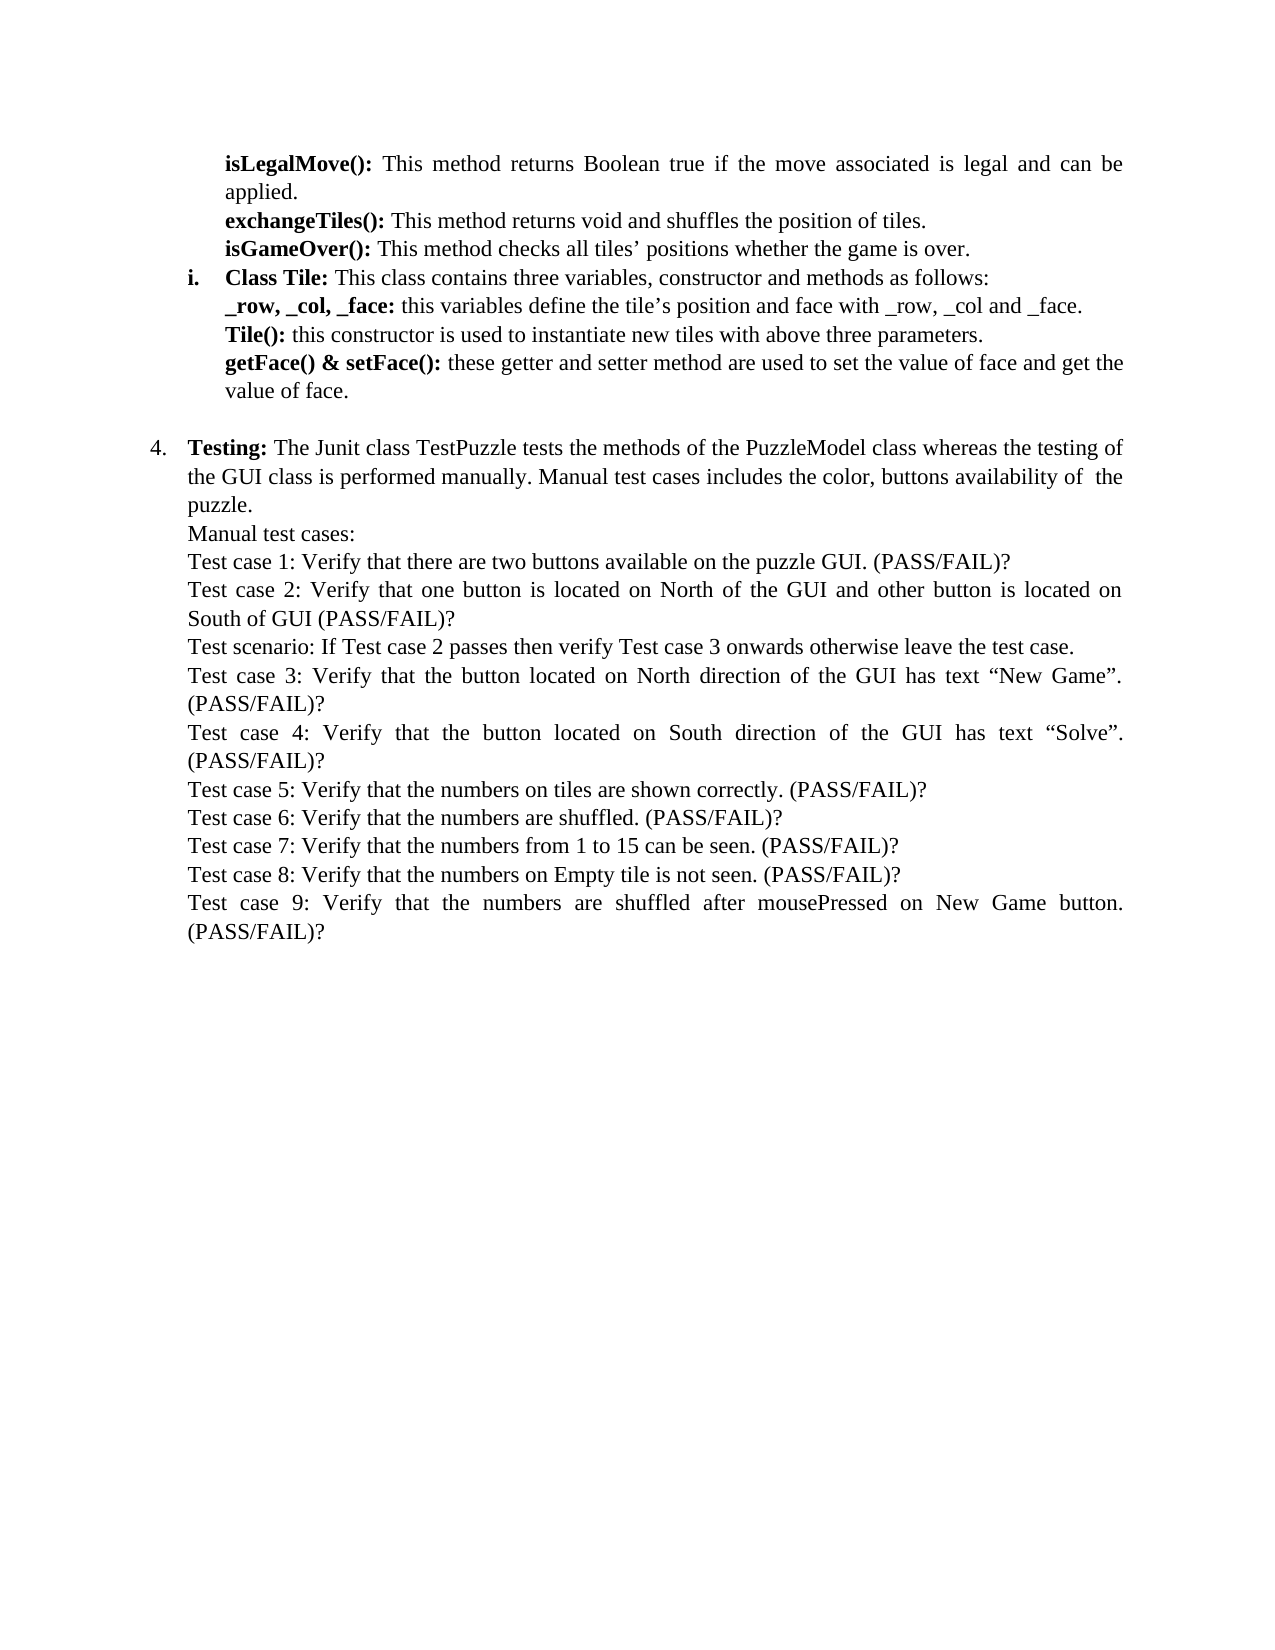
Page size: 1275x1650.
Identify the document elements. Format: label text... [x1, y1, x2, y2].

list _row, _col, _face: this variables define the tile’s position and face with _row, _col and _face. [225, 292, 1125, 318]
list Tile(): this constructor is used to instantiate new tiles with above three parameters. [225, 321, 1125, 347]
list Test case 4: Verify that the button located on South direction of the GUI has text “Solve”. (PASS/FAIL)? [187, 719, 1125, 773]
list Test scenario: If Test case 2 passes then verify Test case 3 onwards otherwise leave the test case. [187, 633, 1125, 660]
list isLegalMove(): This method returns Boolean true if the move associated is legal and can be applied. [225, 150, 1125, 205]
list getFace() & setFace(): these getter and setter method are used to set the value of face and get the value of face. [225, 349, 1125, 404]
list Testing: The Junit class TestPuzzle tests the methods of the PuzzleModel class whereas the testing of the GUI class is performed manually. Manual test cases includes the color, buttons availability of the puzzle. [150, 434, 1125, 518]
list Test case 1: Verify that there are two buttons available on the puzzle GUI. (PASS/FAIL)? [187, 548, 1125, 574]
list Test case 9: Verify that the numbers are shuffled after mousePressed on New Game button. (PASS/FAIL)? [187, 889, 1125, 944]
list Test case 6: Verify that the numbers are shuffled. (PASS/FAIL)? [187, 804, 1125, 830]
list isGameOver(): This method checks all tiles’ positions whether the game is over. [225, 235, 1125, 262]
list Test case 5: Verify that the numbers on tiles are shown correctly. (PASS/FAIL)? [187, 776, 1125, 802]
list Manual test cases: [187, 520, 1125, 546]
list Test case 3: Verify that the button located on North direction of the GUI has text “New Game”. (PASS/FAIL)? [187, 662, 1125, 717]
list Test case 7: Verify that the numbers from 1 to 15 can be seen. (PASS/FAIL)? [187, 832, 1125, 859]
list Test case 8: Verify that the numbers on Empty tile is not seen. (PASS/FAIL)? [187, 861, 1125, 887]
list Test case 2: Verify that one button is located on North of the GUI and other button is located on South of GUI (PASS/FAIL)? [187, 577, 1125, 631]
list exchangeTiles(): This method returns void and shuffles the position of tiles. [225, 207, 1125, 233]
list Class Tile: This class contains three variables, constructor and methods as follows: [187, 264, 1125, 290]
